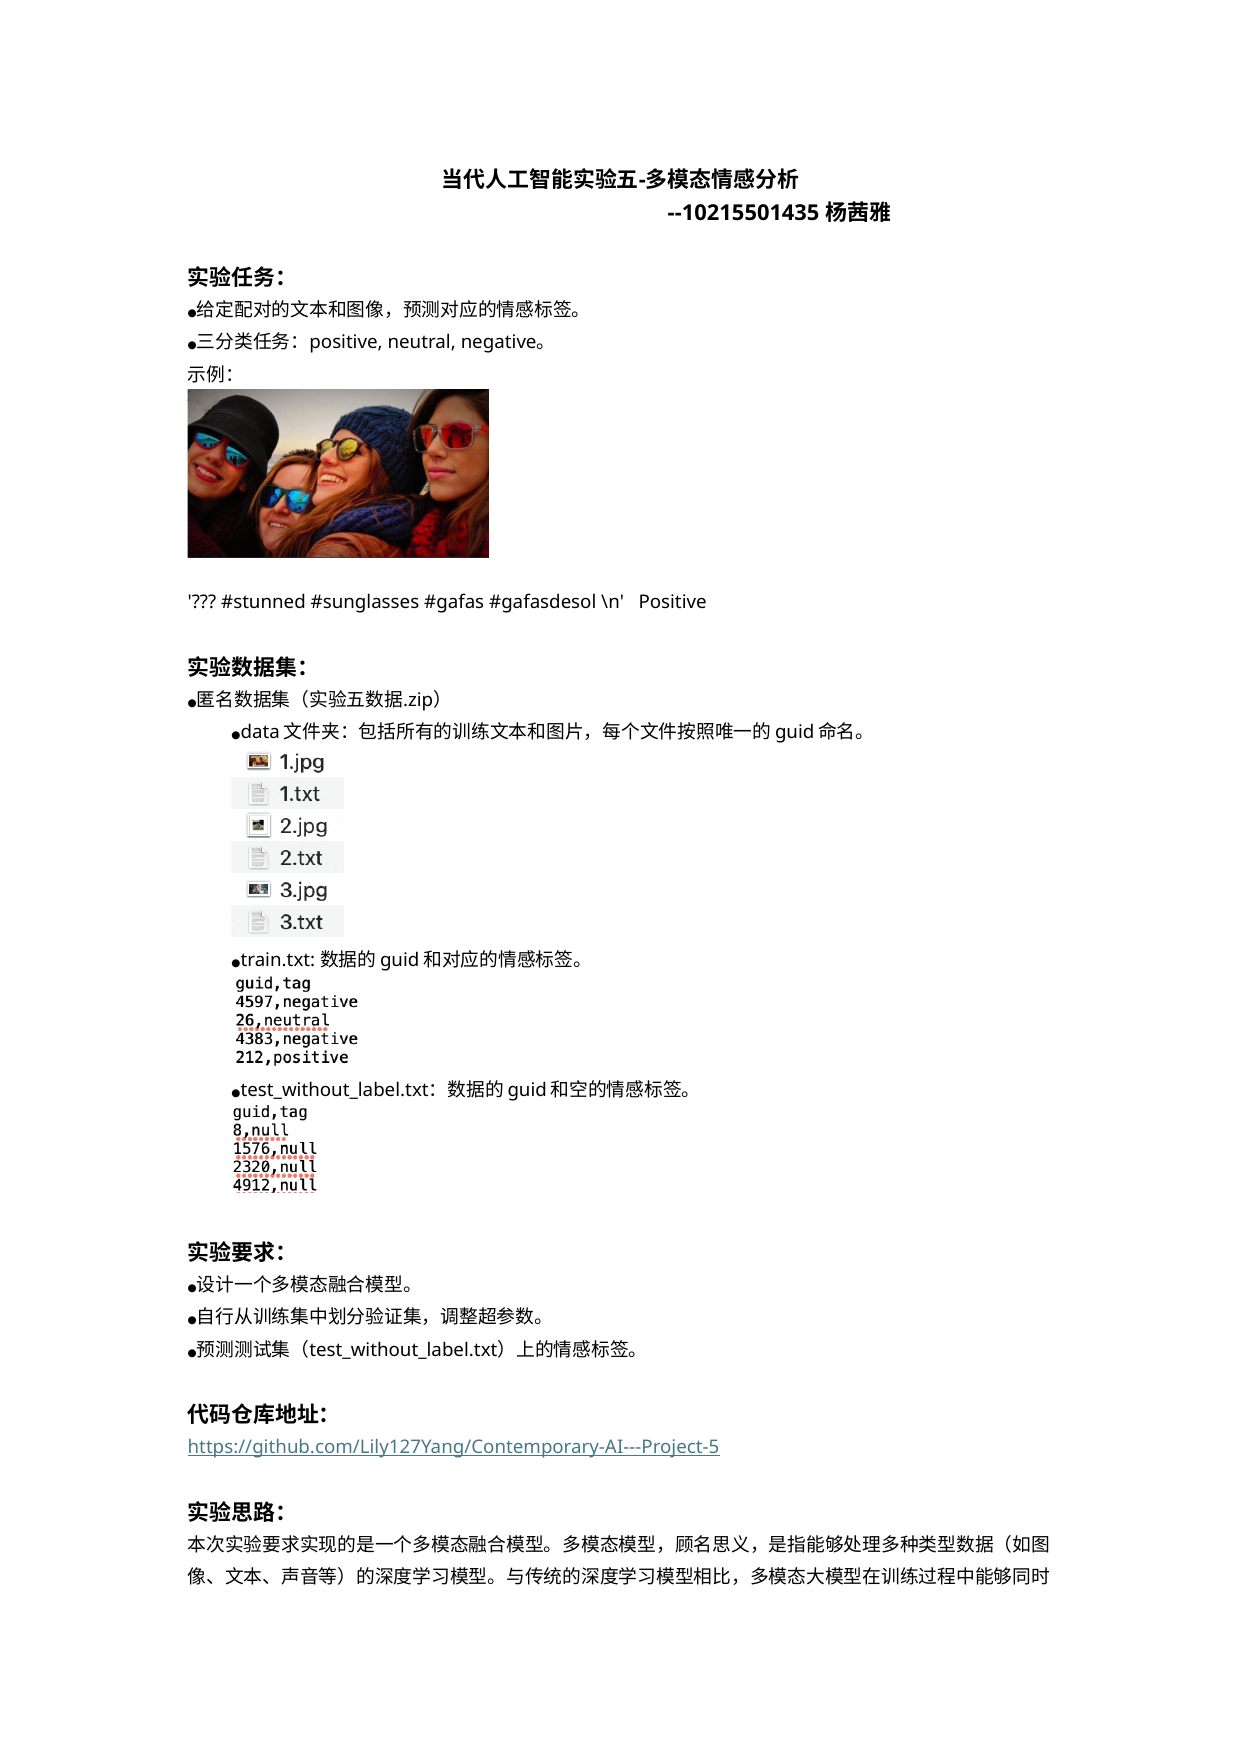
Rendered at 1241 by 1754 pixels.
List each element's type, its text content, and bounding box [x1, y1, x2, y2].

text ●预测测试集（test_without_label.txt）上的情感标签。 [187, 1332, 1053, 1364]
text ●自行从训练集中划分验证集，调整超参数。 [187, 1299, 1053, 1332]
text 实验要求： [187, 1234, 1053, 1267]
text ●设计一个多模态融合模型。 [187, 1267, 1053, 1299]
text 代码仓库地址： [187, 1397, 1053, 1429]
text 示例： [187, 357, 1053, 389]
text ●data文件夹：包括所有的训练文本和图片，每个文件按照唯一的guid命名。 [187, 714, 1053, 747]
text 实验数据集： [187, 649, 1053, 682]
picture [231, 974, 362, 1068]
picture [231, 1104, 318, 1193]
picture [187, 389, 489, 558]
text 当代人工智能实验五-多模态情感分析 [187, 162, 1053, 194]
text ●匿名数据集（实验五数据.zip） [187, 682, 1053, 714]
text https://github.com/Lily127Yang/Contemporary-AI---Project-5 [187, 1429, 1053, 1462]
text 实验思路： [187, 1494, 1053, 1527]
text 实验任务： [187, 259, 1053, 292]
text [187, 1527, 1053, 1592]
picture [231, 747, 345, 937]
text --10215501435 杨茜雅 [187, 194, 1053, 227]
text ●三分类任务：positive, neutral, negative。 [187, 324, 1053, 357]
text ●test_without_label.txt：数据的guid和空的情感标签。 [187, 1072, 1053, 1104]
text '??? #stunned #sunglasses #gafas #gafasdesol \n' Positive [187, 584, 1053, 617]
text ●给定配对的文本和图像，预测对应的情感标签。 [187, 292, 1053, 324]
text ●train.txt: 数据的guid和对应的情感标签。 [187, 942, 1053, 974]
